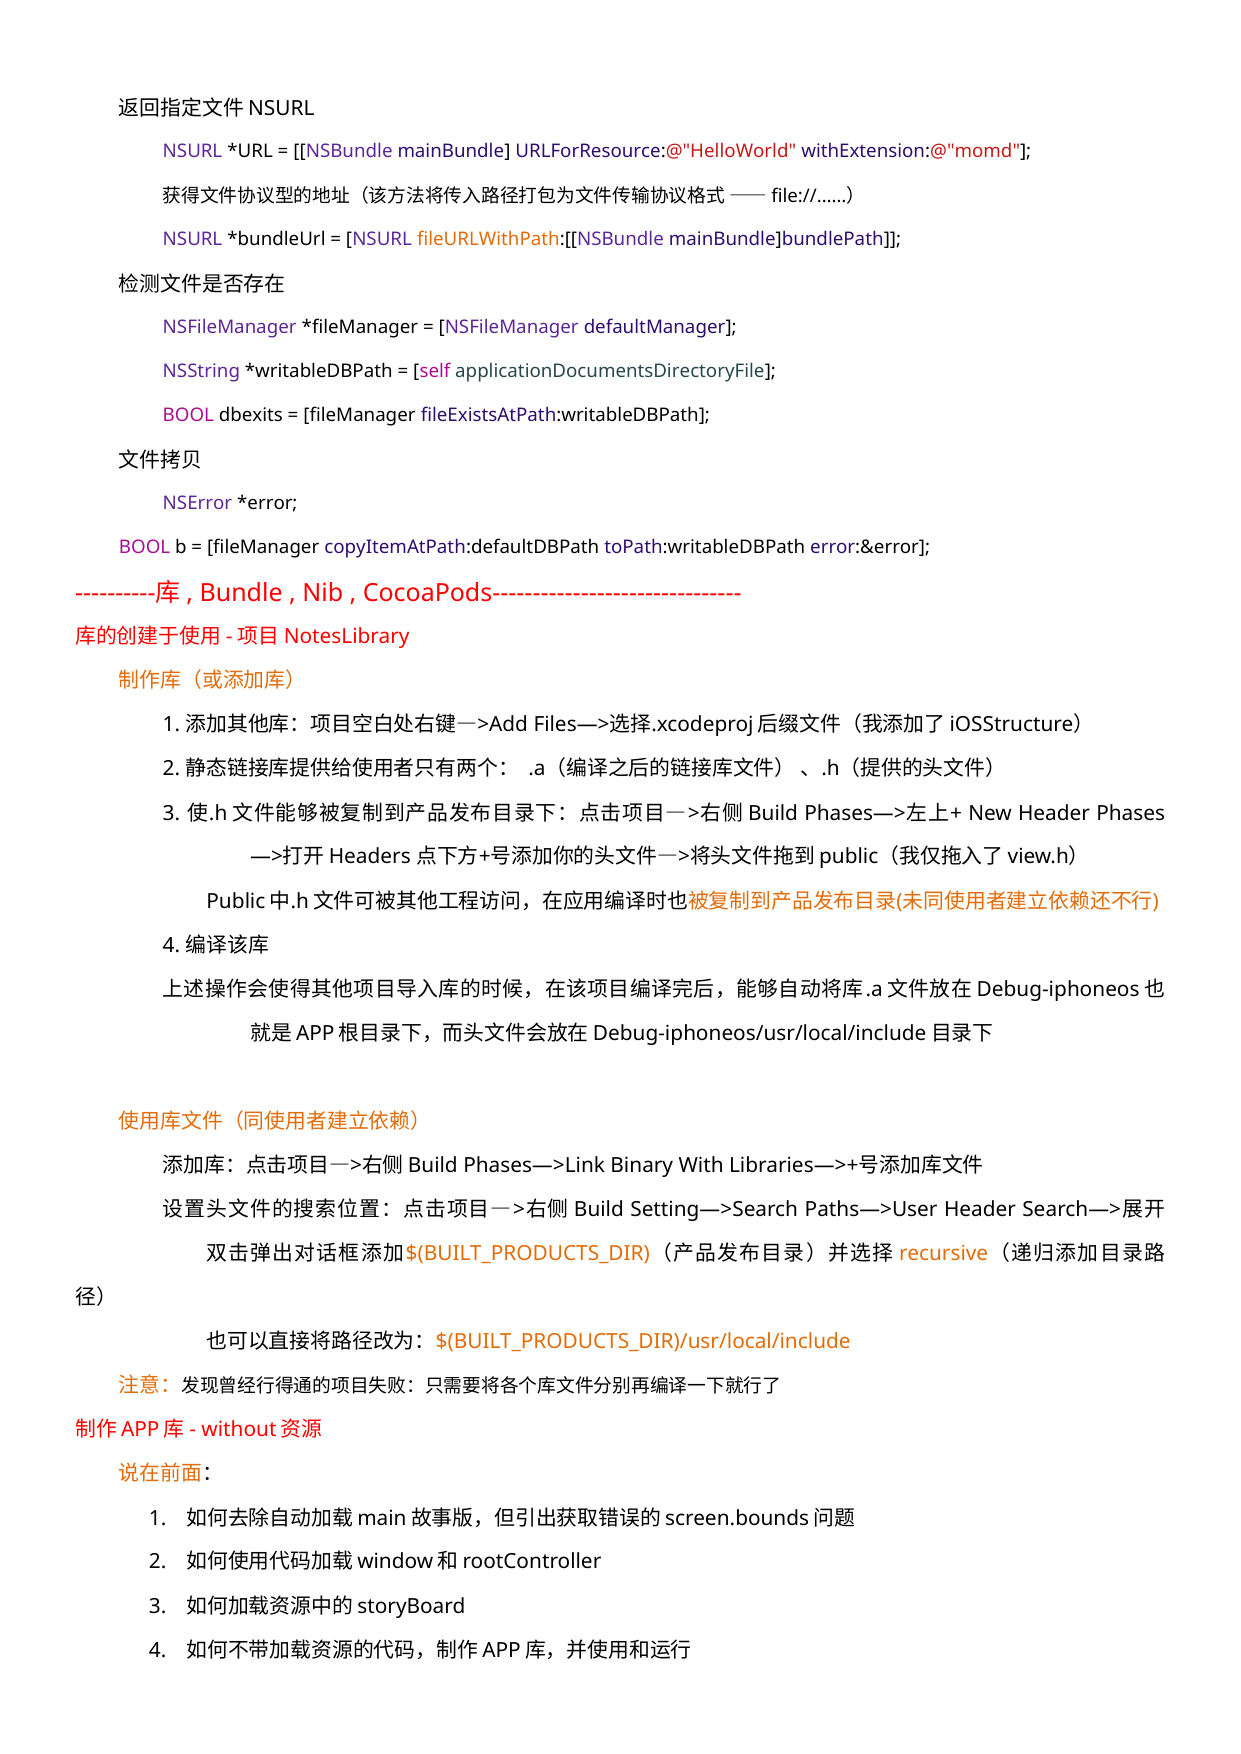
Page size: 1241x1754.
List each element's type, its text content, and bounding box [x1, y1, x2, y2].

text NSString *writableDBPath = [self applicationDocumentsDirectoryFile]; [75, 348, 1165, 392]
text 也可以直接将路径改为：$(BUILT_PRODUCTS_DIR)/usr/local/include [75, 1318, 1165, 1362]
text NSError *error; [75, 480, 1165, 524]
text 注意：发现曾经行得通的项目失败：只需要将各个库文件分别再编译一下就行了 [75, 1362, 1165, 1406]
text 3. 使.h文件能够被复制到产品发布目录下：点击项目—>右侧Build Phases—>左上+ New Header Phases —>打开Headers 点下方+号添加你的头文件—>将头文件拖到public（我仅拖入了view.h） [75, 789, 1165, 877]
text 获得文件协议型的地址（该方法将传入路径打包为文件传输协议格式 —— file://……） [75, 172, 1165, 216]
text 说在前面： [75, 1450, 1165, 1494]
text BOOL b = [fileManager copyItemAtPath:defaultDBPath toPath:writableDBPath error:&error]; [75, 524, 1165, 568]
text 返回指定文件NSURL [75, 84, 1165, 128]
list 如何去除自动加载main故事版，但引出获取错误的screen.bounds问题 [149, 1494, 1165, 1538]
text 2. 静态链接库提供给使用者只有两个： .a（编译之后的链接库文件） 、.h（提供的头文件） [75, 745, 1165, 789]
text NSURL *URL = [[NSBundle mainBundle] URLForResource:@"HelloWorld" withExtension:@"momd"]; [75, 128, 1165, 172]
text 文件拷贝 [75, 436, 1165, 480]
text 检测文件是否存在 [75, 260, 1165, 304]
text ----------库 , Bundle , Nib , CocoaPods------------------------------- [75, 568, 1165, 613]
text NSFileManager *fileManager = [NSFileManager defaultManager]; [75, 304, 1165, 348]
text 上述操作会使得其他项目导入库的时候，在该项目编译完后，能够自动将库.a文件放在Debug-iphoneos也 就是APP根目录下，而头文件会放在Debug-iphoneos/usr/local/include目录下 [75, 965, 1165, 1053]
list 如何不带加载资源的代码，制作APP库，并使用和运行 [149, 1626, 1165, 1670]
text 1. 添加其他库：项目空白处右键—>Add Files—>选择.xcodeproj后缀文件（我添加了iOSStructure） [75, 701, 1165, 745]
text 添加库：点击项目—>右侧Build Phases—>Link Binary With Libraries—>+号添加库文件 [75, 1141, 1165, 1185]
text 设置头文件的搜索位置：点击项目—>右侧Build Setting—>Search Paths—>User Header Search—>展开 双击弹出对话框添加$(BUILT_PRODUCTS_DIR)（产品发布目录）并选择recursive（递归添加目录路径） [75, 1185, 1165, 1318]
text 使用库文件（同使用者建立依赖） [75, 1097, 1165, 1141]
text 库的创建于使用 - 项目NotesLibrary [75, 613, 1165, 657]
text 4. 编译该库 [75, 921, 1165, 965]
text BOOL dbexits = [fileManager fileExistsAtPath:writableDBPath]; [75, 392, 1165, 436]
text Public中.h文件可被其他工程访问，在应用编译时也被复制到产品发布目录(未同使用者建立依赖还不行) [75, 877, 1165, 921]
list 如何使用代码加载window和rootController [149, 1538, 1165, 1582]
list 如何加载资源中的storyBoard [149, 1582, 1165, 1626]
text 制作库（或添加库） [75, 657, 1165, 701]
text 制作APP库 - without资源 [75, 1406, 1165, 1450]
text NSURL *bundleUrl = [NSURL fileURLWithPath:[[NSBundle mainBundle]bundlePath]]; [75, 216, 1165, 260]
